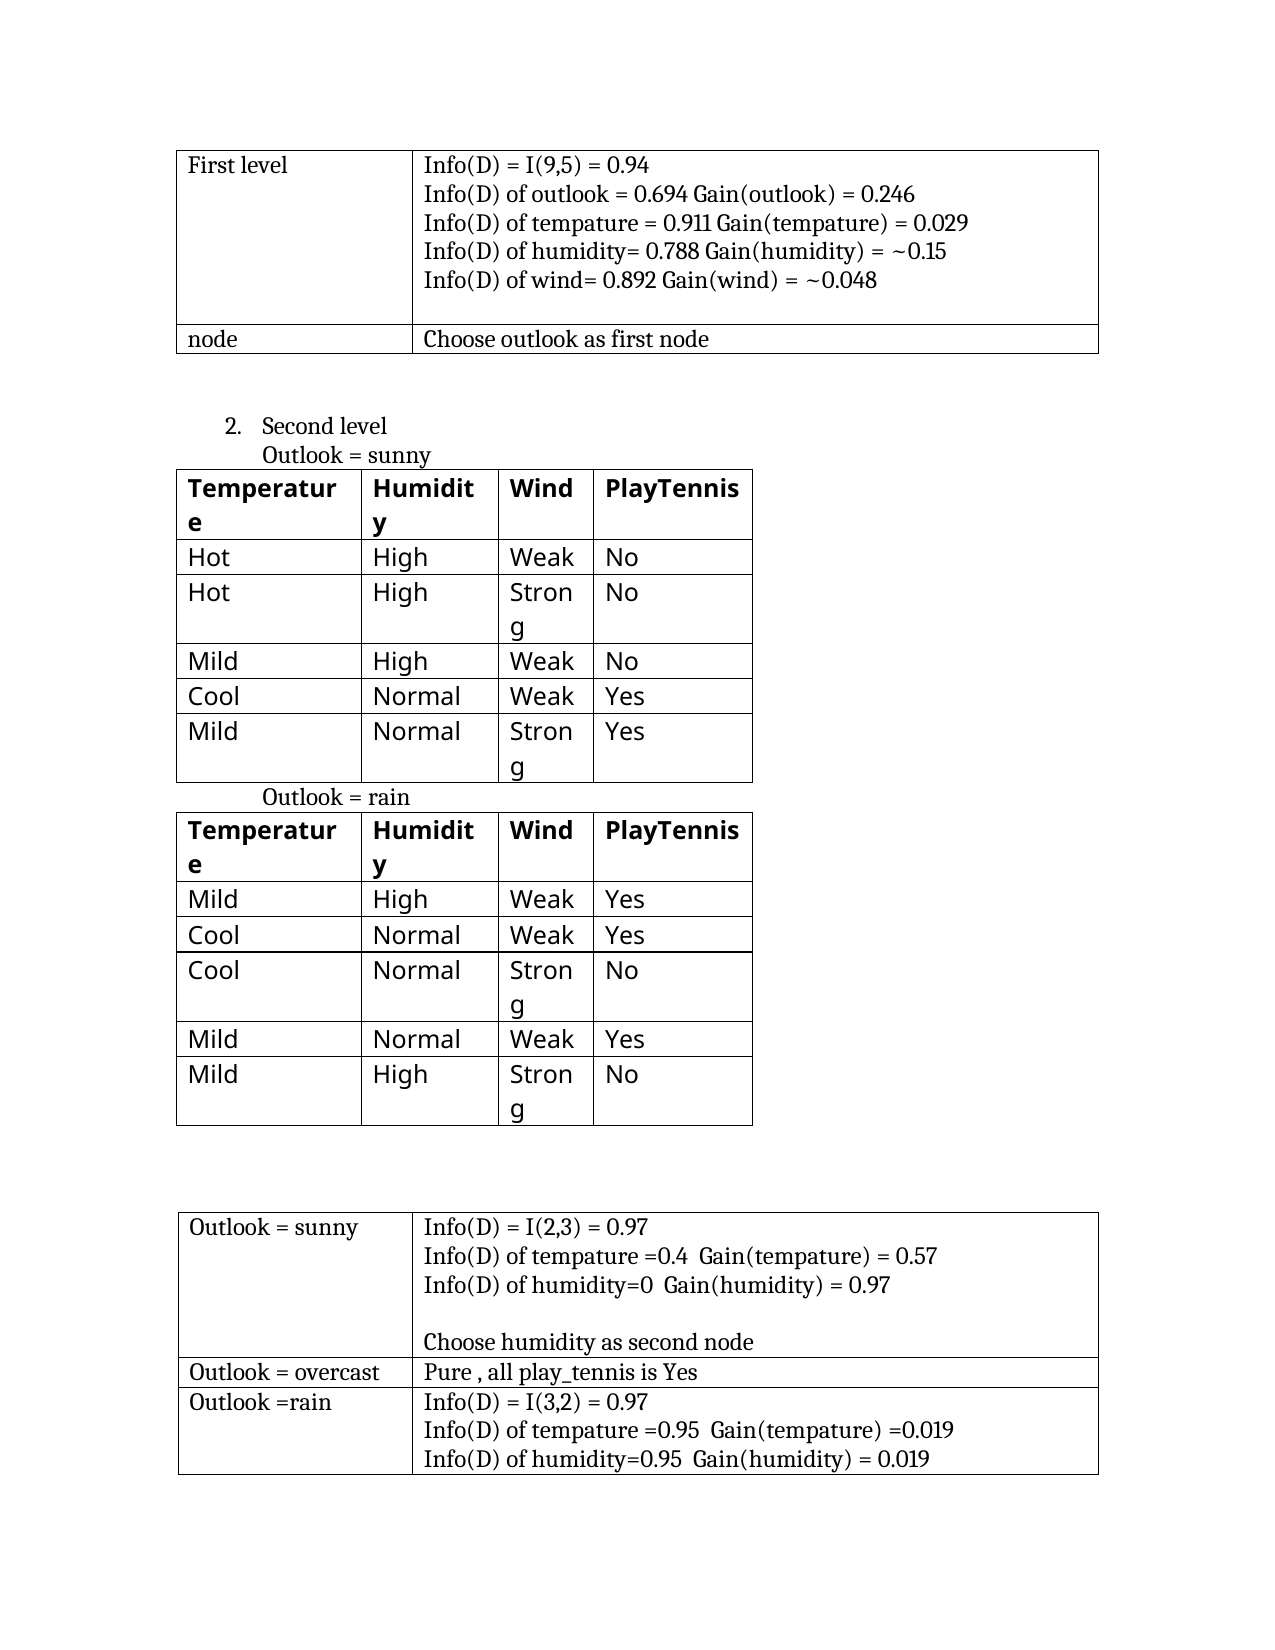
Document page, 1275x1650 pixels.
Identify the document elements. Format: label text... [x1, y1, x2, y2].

table_cell Weak [499, 679, 593, 713]
table_cell Cool [177, 917, 361, 951]
table_cell Choose outlook as first node [413, 325, 1098, 353]
list Outlook = sunny [262, 441, 1087, 469]
table_cell Mild [177, 1022, 361, 1056]
table_cell Weak [499, 1022, 593, 1056]
table_header Info(D) = I(2,3) = 0.97 Info(D) of tempature =0.4 Gain(tempature) = 0.57 Info(D) of humidity=0 Gain(humidity) = 0.97 Choose humidity as second node [413, 1213, 1098, 1357]
table_cell Weak [499, 540, 593, 574]
table_cell Weak [499, 882, 593, 916]
table_cell Outlook = overcast [179, 1358, 412, 1387]
table_cell No [594, 644, 752, 678]
table_cell No [594, 540, 752, 574]
table_header Humidity [362, 470, 498, 538]
table_cell Weak [499, 644, 593, 678]
table_cell Hot [177, 575, 361, 643]
table_cell No [594, 953, 752, 1021]
table_header Info(D) = I(9,5) = 0.94 Info(D) of outlook = 0.694 Gain(outlook) = 0.246 Info(D) of tempature = 0.911 Gain(tempature) = 0.029 Info(D) of humidity= 0.788 Gain(humidity) = ~0.15 Info(D) of wind= 0.892 Gain(wind) = ~0.048 [413, 151, 1098, 323]
table_header Temperature [177, 813, 361, 881]
table_cell Yes [594, 714, 752, 782]
table_cell Yes [594, 679, 752, 713]
table_cell High [362, 644, 498, 678]
table_cell Normal [362, 917, 498, 951]
table_cell Hot [177, 540, 361, 574]
table_cell Mild [177, 714, 361, 782]
table_header Wind [499, 813, 593, 881]
table_cell High [362, 882, 498, 916]
table_cell Normal [362, 679, 498, 713]
list Second level [225, 412, 1087, 441]
table_header Outlook = sunny [179, 1213, 412, 1357]
table_cell Weak [499, 917, 593, 951]
table_cell High [362, 540, 498, 574]
table_cell Strong [499, 575, 593, 643]
table_cell Mild [177, 882, 361, 916]
table_cell Strong [499, 953, 593, 1021]
table_cell Mild [177, 1057, 361, 1125]
table_cell No [594, 1057, 752, 1125]
table_cell Normal [362, 1022, 498, 1056]
table_cell Yes [594, 882, 752, 916]
table_cell Normal [362, 714, 498, 782]
table_cell Cool [177, 953, 361, 1021]
table_header Temperature [177, 470, 361, 538]
table_header Wind [499, 470, 593, 538]
list Outlook = rain [262, 783, 1087, 812]
table_cell Outlook =rain [179, 1388, 412, 1474]
table_cell Yes [594, 1022, 752, 1056]
table_cell Cool [177, 679, 361, 713]
table_header Humidity [362, 813, 498, 881]
table_cell Normal [362, 953, 498, 1021]
table_header PlayTennis [594, 470, 752, 538]
table_cell Mild [177, 644, 361, 678]
table_cell Pure , all play_tennis is Yes [413, 1358, 1098, 1387]
table_cell High [362, 1057, 498, 1125]
table_cell No [594, 575, 752, 643]
table_cell Strong [499, 1057, 593, 1125]
table_header First level [177, 151, 412, 323]
table_cell node [177, 325, 412, 353]
table_cell High [362, 575, 498, 643]
table_cell Strong [499, 714, 593, 782]
table_header PlayTennis [594, 813, 752, 881]
table_cell Yes [594, 917, 752, 951]
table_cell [413, 1388, 1098, 1474]
